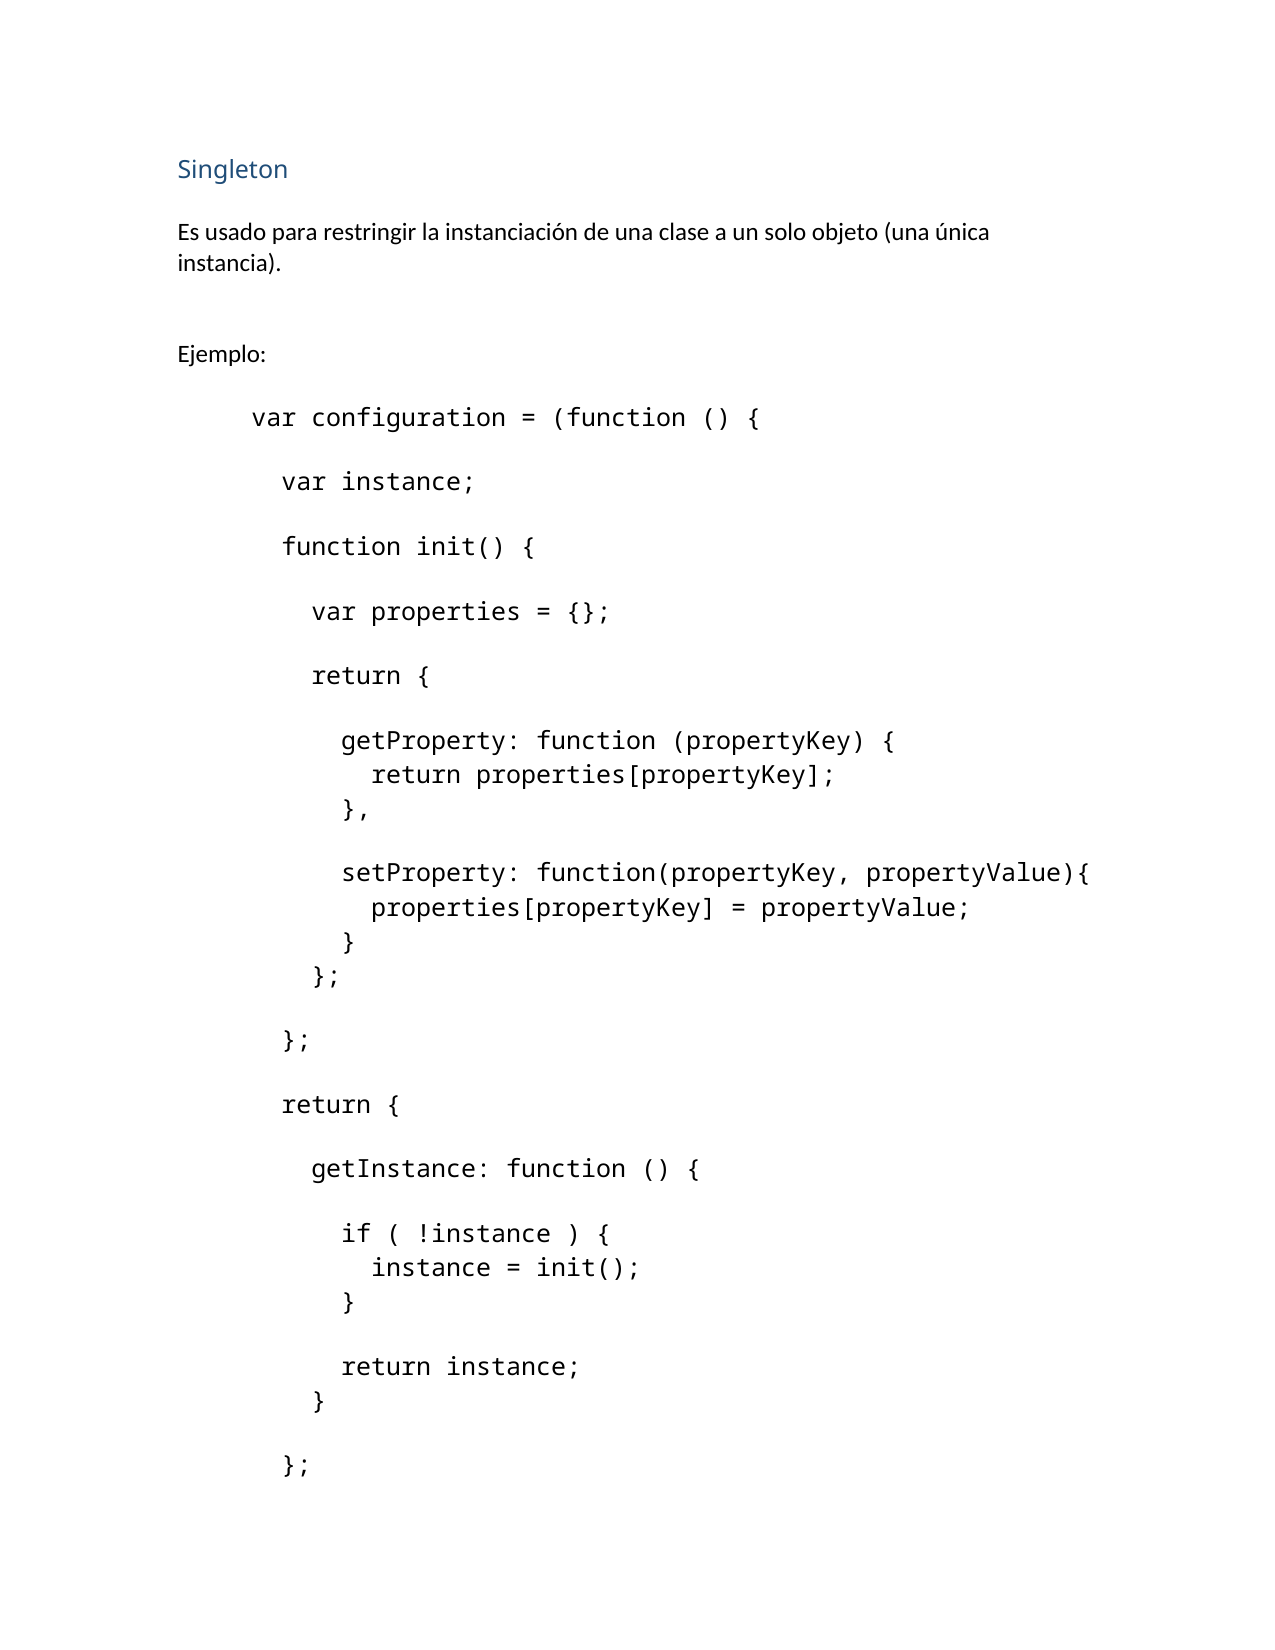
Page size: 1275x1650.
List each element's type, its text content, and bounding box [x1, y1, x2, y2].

text if ( !instance ) { [251, 1216, 1098, 1250]
text return properties[propertyKey]; [251, 756, 1098, 791]
text }, [251, 791, 1098, 824]
text } [251, 1382, 1098, 1416]
text var configuration = (function () { [251, 399, 1098, 433]
text } [251, 1284, 1098, 1318]
text properties[propertyKey] = propertyValue; [251, 889, 1098, 923]
text return { [251, 658, 1098, 692]
subtitle Singleton [177, 152, 1098, 186]
text return { [251, 1086, 1098, 1121]
text return instance; [251, 1348, 1098, 1382]
text function init() { [251, 529, 1098, 563]
text Ejemplo: [177, 338, 1098, 369]
text var properties = {}; [251, 593, 1098, 627]
text }; [251, 1022, 1098, 1056]
text Es usado para restringir la instanciación de una clase a un solo objeto (una única instancia). [177, 216, 1098, 277]
text instance = init(); [251, 1250, 1098, 1284]
text }; [251, 957, 1098, 991]
text getProperty: function (propertyKey) { [251, 722, 1098, 756]
text setProperty: function(propertyKey, propertyValue){ [251, 855, 1098, 889]
text } [251, 923, 1098, 957]
text }; [251, 1447, 1098, 1481]
text getInstance: function () { [251, 1151, 1098, 1185]
text var instance; [251, 464, 1098, 498]
